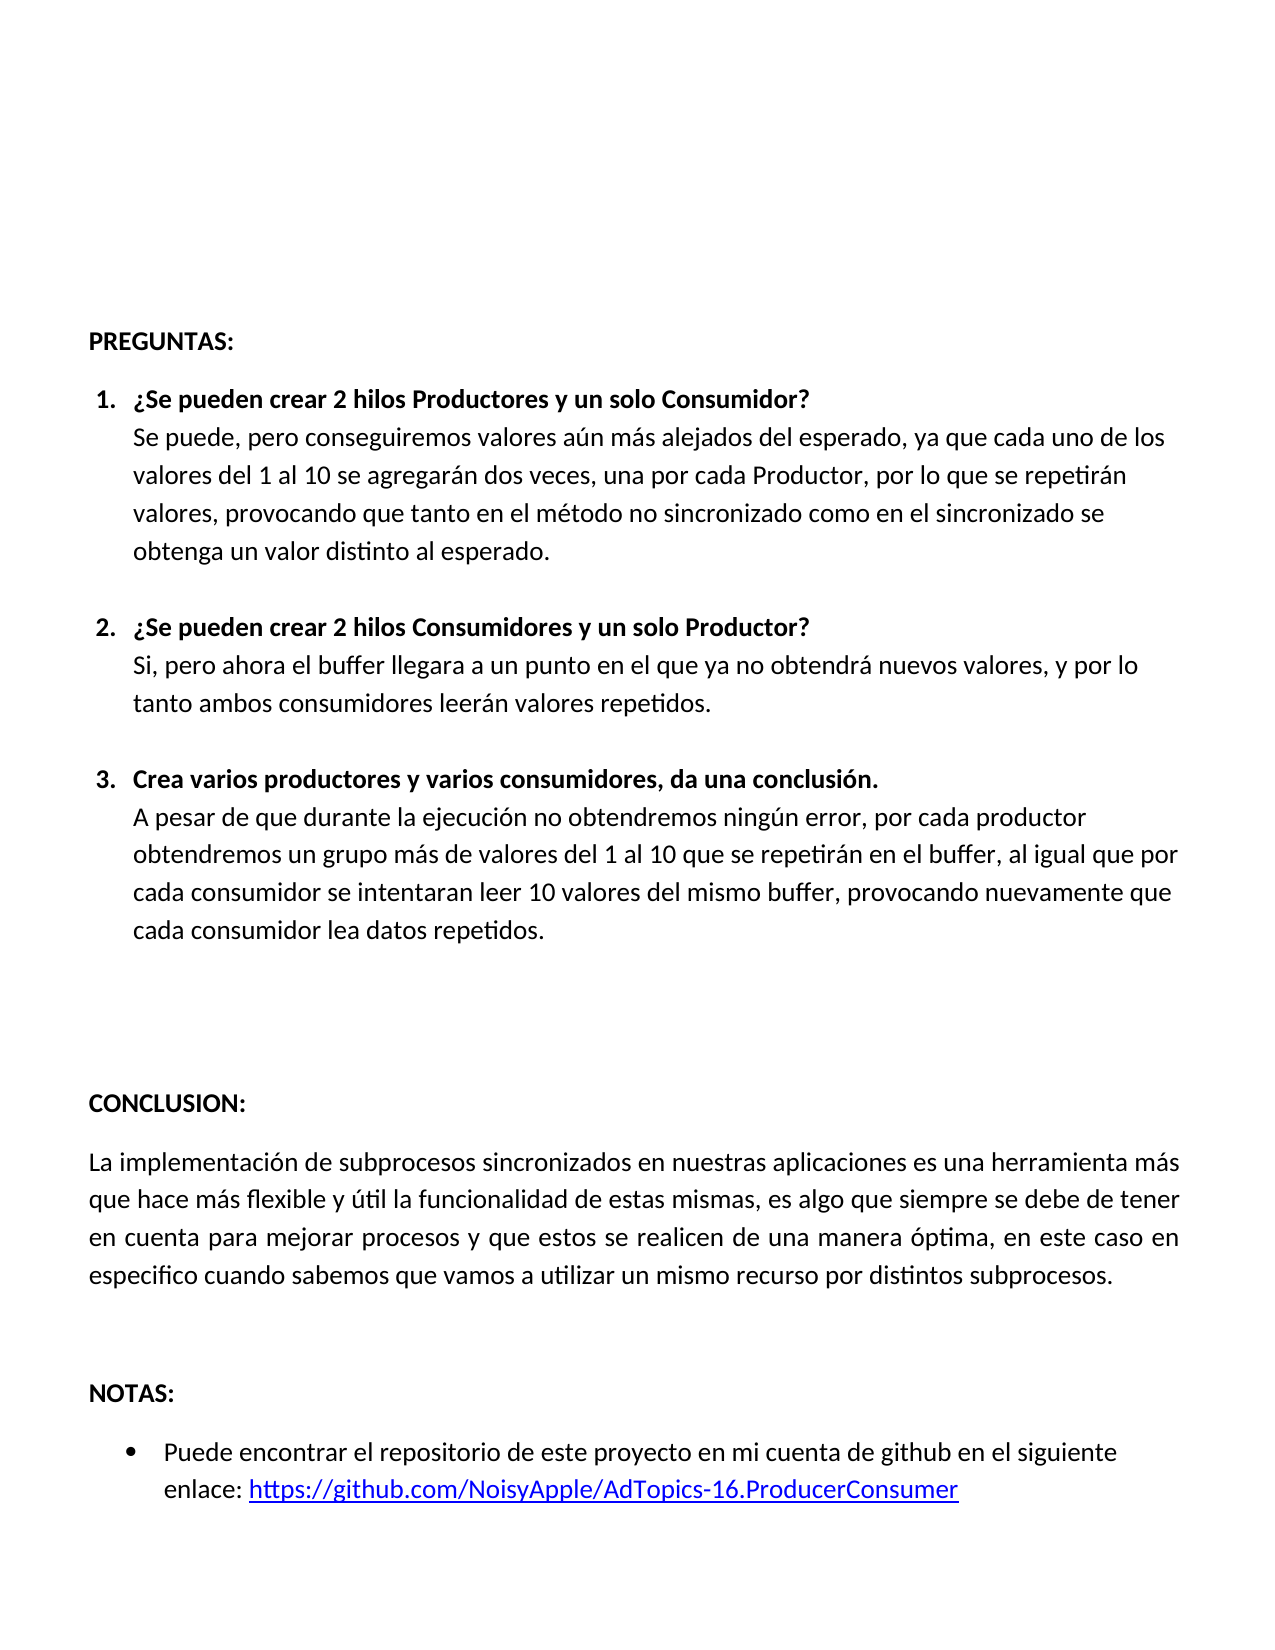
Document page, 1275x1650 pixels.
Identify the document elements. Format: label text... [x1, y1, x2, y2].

list ¿Se pueden crear 2 hilos Productores y un solo Consumidor? [95, 383, 1181, 416]
text CONCLUSION: [88, 1086, 1181, 1119]
list Crea varios productores y varios consumidores, da una conclusión. [95, 762, 1181, 795]
list A pesar de que durante la ejecución no obtendremos ningún error, por cada productor obtendremos un grupo más de valores del 1 al 10 que se repetirán en el buffer, al igual que por cada consumidor se intentaran leer 10 valores del mismo buffer, provocando nuevamente que cada consumidor lea datos repetidos. [133, 800, 1181, 946]
list ¿Se pueden crear 2 hilos Consumidores y un solo Productor? [95, 610, 1181, 643]
text La implementación de subprocesos sincronizados en nuestras aplicaciones es una herramienta más que hace más flexible y útil la funcionalidad de estas mismas, es algo que siempre se debe de tener en cuenta para mejorar procesos y que estos se realicen de una manera óptima, en este caso en especifico cuando sabemos que vamos a utilizar un mismo recurso por distintos subprocesos. [88, 1145, 1181, 1291]
text PREGUNTAS: [88, 324, 1181, 357]
text NOTAS: [88, 1376, 1181, 1409]
list Si, pero ahora el buffer llegara a un punto en el que ya no obtendrá nuevos valores, y por lo tanto ambos consumidores leerán valores repetidos. [133, 648, 1181, 719]
list Puede encontrar el repositorio de este proyecto en mi cuenta de github en el siguiente enlace: https://github.com/NoisyApple/AdTopics-16.ProducerConsumer [126, 1435, 1181, 1506]
list Se puede, pero conseguiremos valores aún más alejados del esperado, ya que cada uno de los valores del 1 al 10 se agregarán dos veces, una por cada Productor, por lo que se repetirán valores, provocando que tanto en el método no sincronizado como en el sincronizado se obtenga un valor distinto al esperado. [133, 421, 1181, 567]
